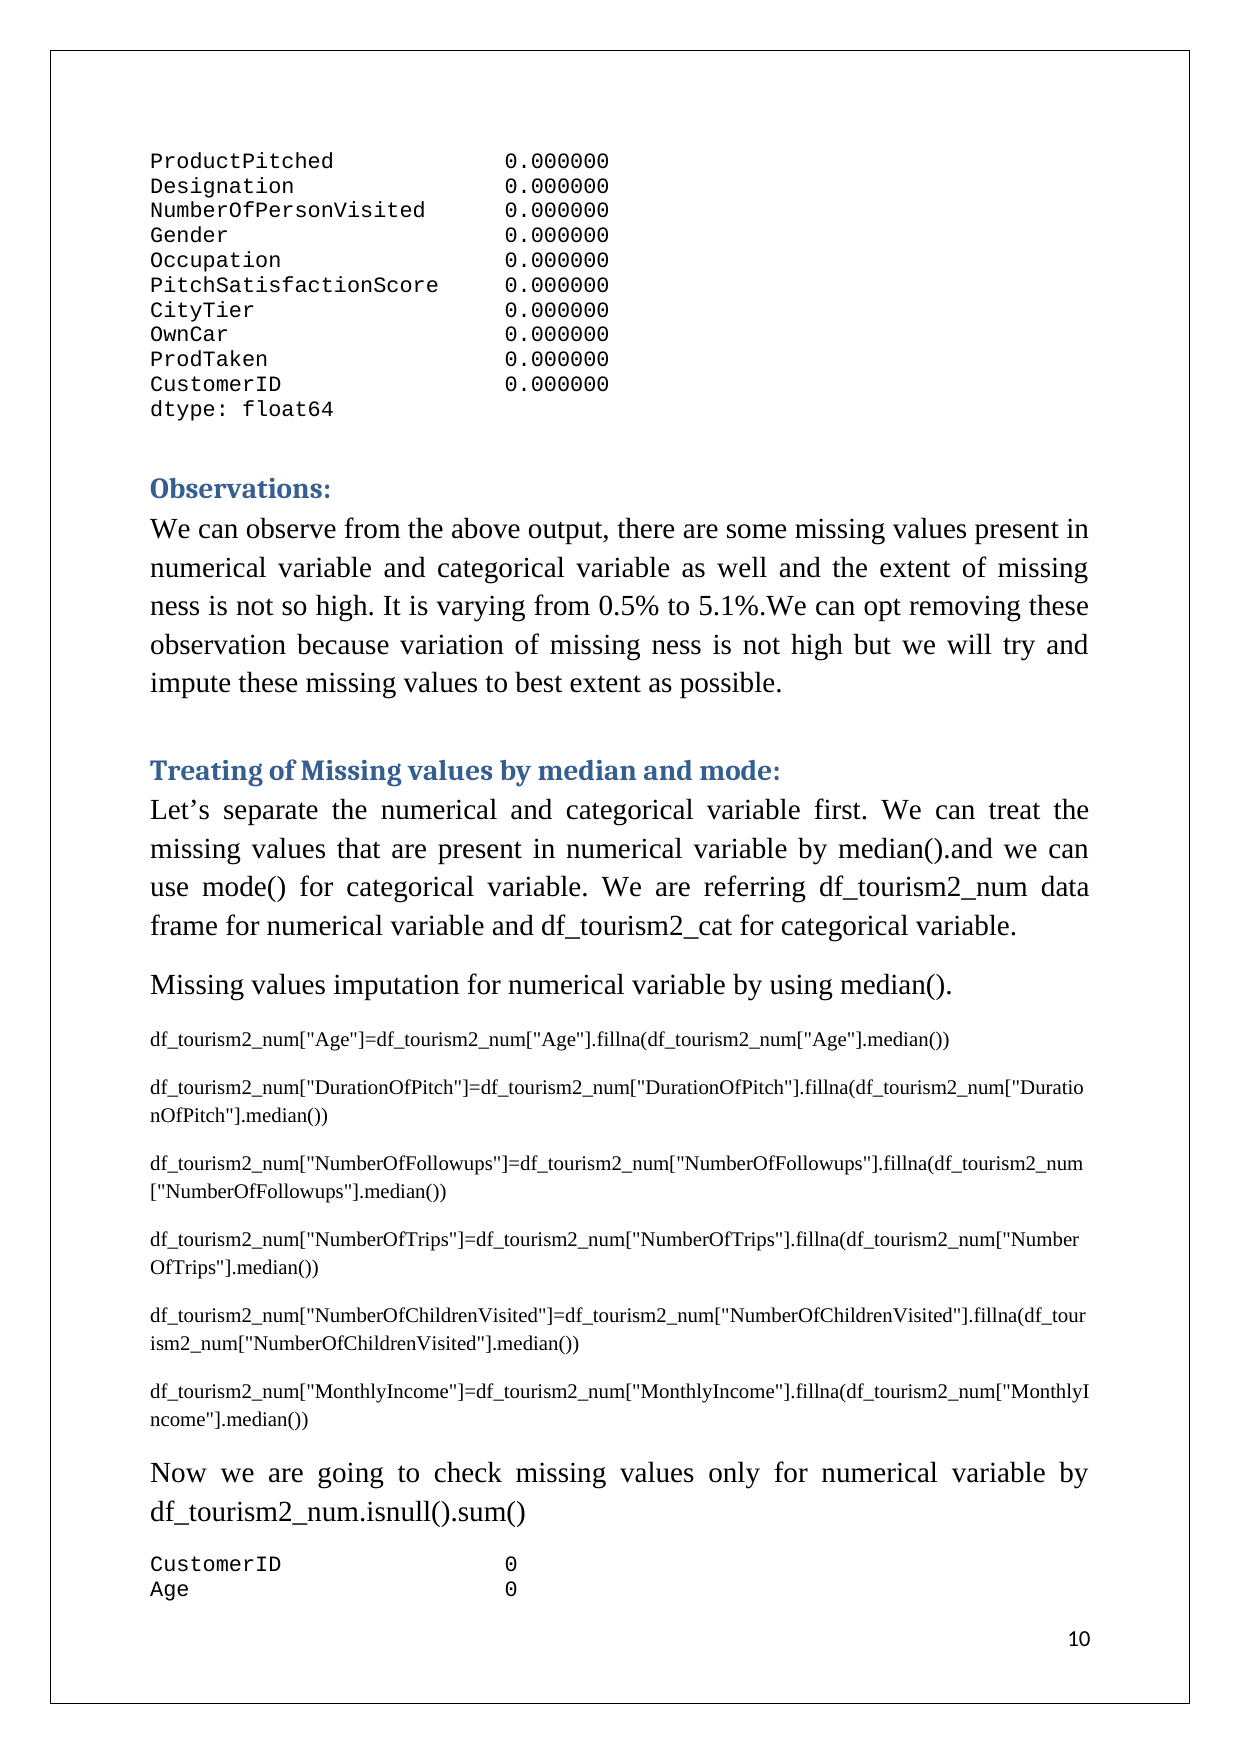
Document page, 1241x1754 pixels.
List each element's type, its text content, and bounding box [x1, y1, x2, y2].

text NumberOfPersonVisited 0.000000 [150, 199, 1090, 224]
text Occupation 0.000000 [150, 249, 1090, 274]
text PitchSatisfactionScore 0.000000 [150, 274, 1090, 299]
text CustomerID 0.000000 [150, 373, 1090, 398]
text ProductPitched 0.000000 [150, 150, 1090, 175]
text We can observe from the above output, there are some missing values present in numerical variable and categorical variable as well and the extent of missing ness is not so high. It is varying from 0.5% to 5.1%.We can opt removing these observation because variation of missing ness is not high but we will try and impute these missing values to best extent as possible. [150, 511, 1090, 699]
subtitle Treating of Missing values by median and mode: [150, 754, 1090, 787]
text df_tourism2_num["DurationOfPitch"]=df_tourism2_num["DurationOfPitch"].fillna(df_tourism2_num["DurationOfPitch"].median()) [150, 1075, 1090, 1127]
text Missing values imputation for numerical variable by using median(). [150, 967, 1090, 1001]
text df_tourism2_num["NumberOfTrips"]=df_tourism2_num["NumberOfTrips"].fillna(df_tourism2_num["NumberOfTrips"].median()) [150, 1227, 1090, 1279]
text df_tourism2_num["NumberOfFollowups"]=df_tourism2_num["NumberOfFollowups"].fillna(df_tourism2_num["NumberOfFollowups"].median()) [150, 1151, 1090, 1203]
text dtype: float64 [150, 398, 1090, 423]
text Now we are going to check missing values only for numerical variable by df_tourism2_num.isnull().sum() [150, 1456, 1090, 1528]
text df_tourism2_num["NumberOfChildrenVisited"]=df_tourism2_num["NumberOfChildrenVisited"].fillna(df_tourism2_num["NumberOfChildrenVisited"].median()) [150, 1303, 1090, 1355]
text ProdTaken 0.000000 [150, 348, 1090, 373]
text df_tourism2_num["MonthlyIncome"]=df_tourism2_num["MonthlyIncome"].fillna(df_tourism2_num["MonthlyIncome"].median()) [150, 1379, 1090, 1431]
text Designation 0.000000 [150, 175, 1090, 199]
text OwnCar 0.000000 [150, 323, 1090, 348]
subtitle Observations: [150, 473, 1090, 506]
text df_tourism2_num["Age"]=df_tourism2_num["Age"].fillna(df_tourism2_num["Age"].median()) [150, 1027, 1090, 1051]
text Gender 0.000000 [150, 224, 1090, 249]
text CustomerID 0 [150, 1553, 1090, 1578]
text Age 0 [150, 1578, 1090, 1603]
text CityTier 0.000000 [150, 299, 1090, 323]
text Let’s separate the numerical and categorical variable first. We can treat the missing values that are present in numerical variable by median().and we can use mode() for categorical variable. We are referring df_tourism2_num data frame for numerical variable and df_tourism2_cat for categorical variable. [150, 792, 1090, 942]
